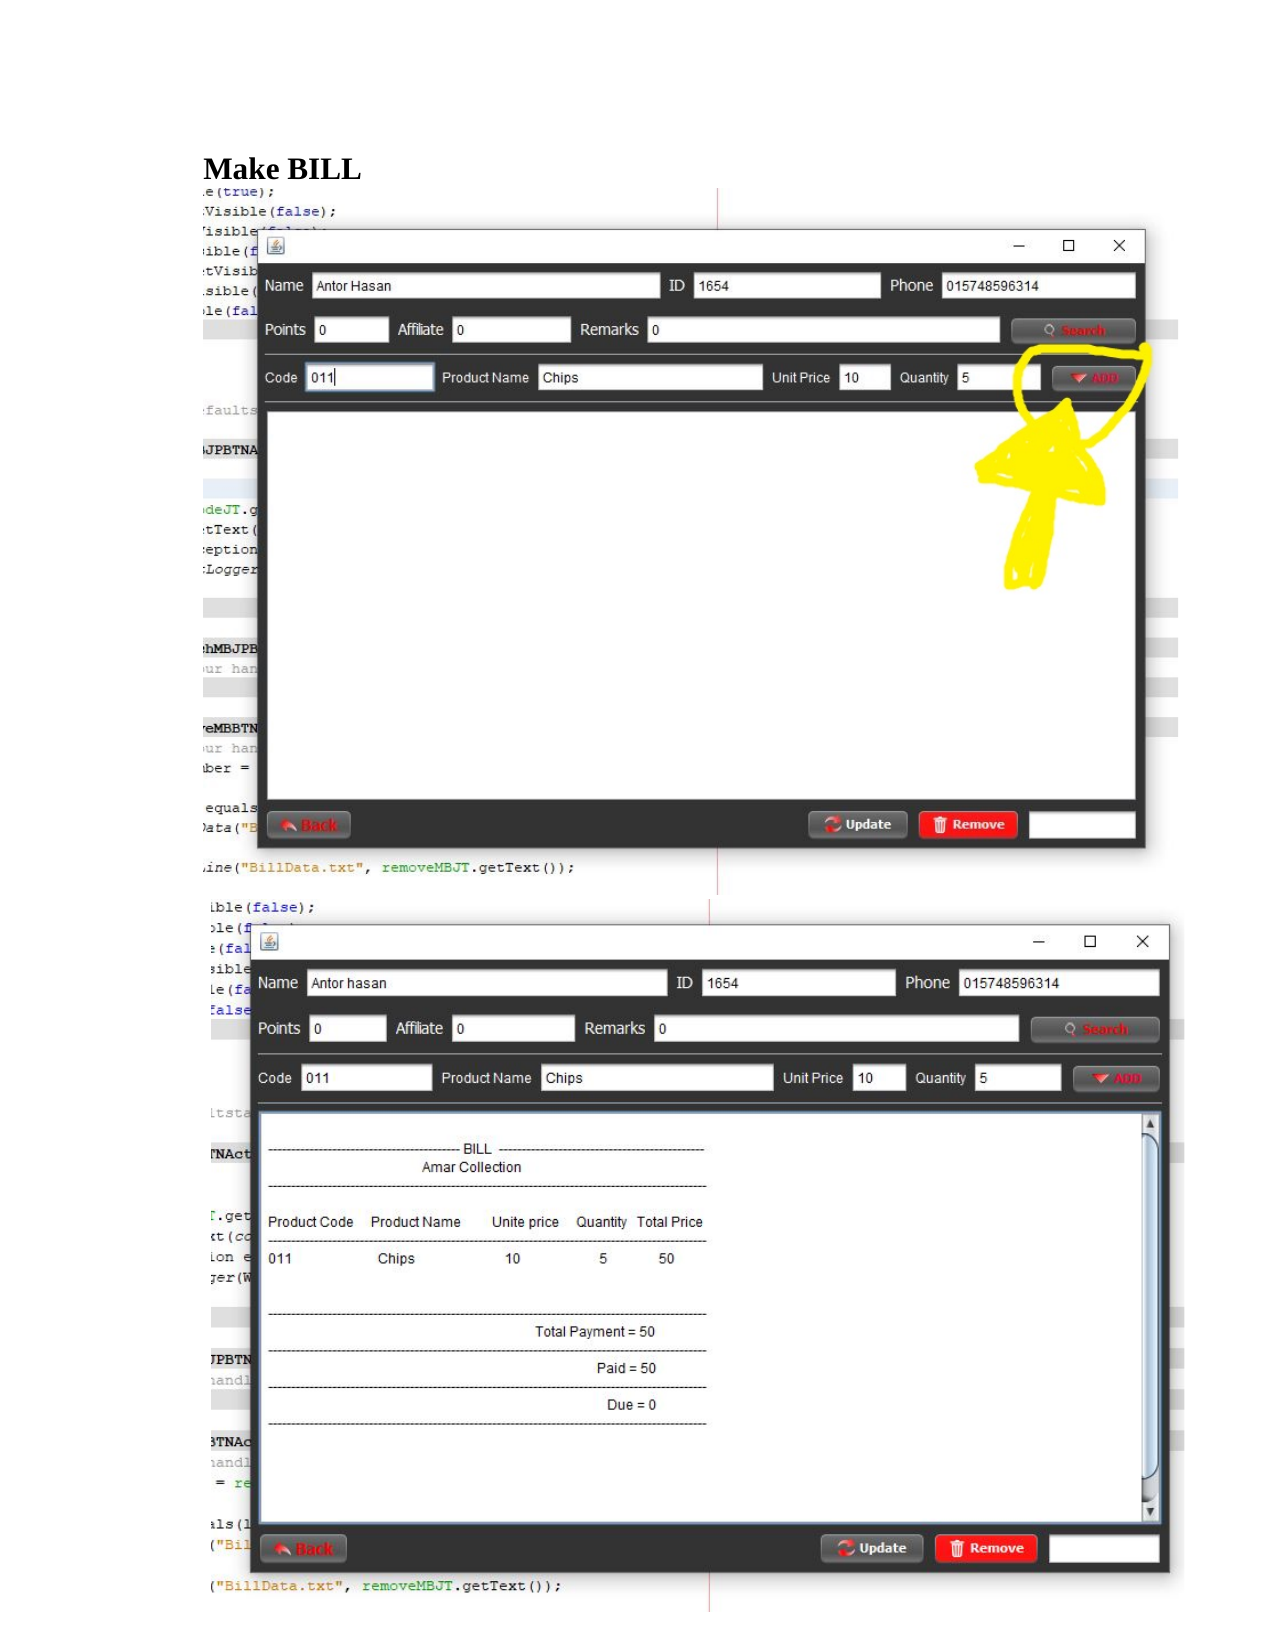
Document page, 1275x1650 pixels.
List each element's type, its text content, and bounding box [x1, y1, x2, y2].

picture [211, 899, 1185, 1612]
text Make BILL [203, 150, 1125, 186]
picture [203, 188, 1179, 895]
